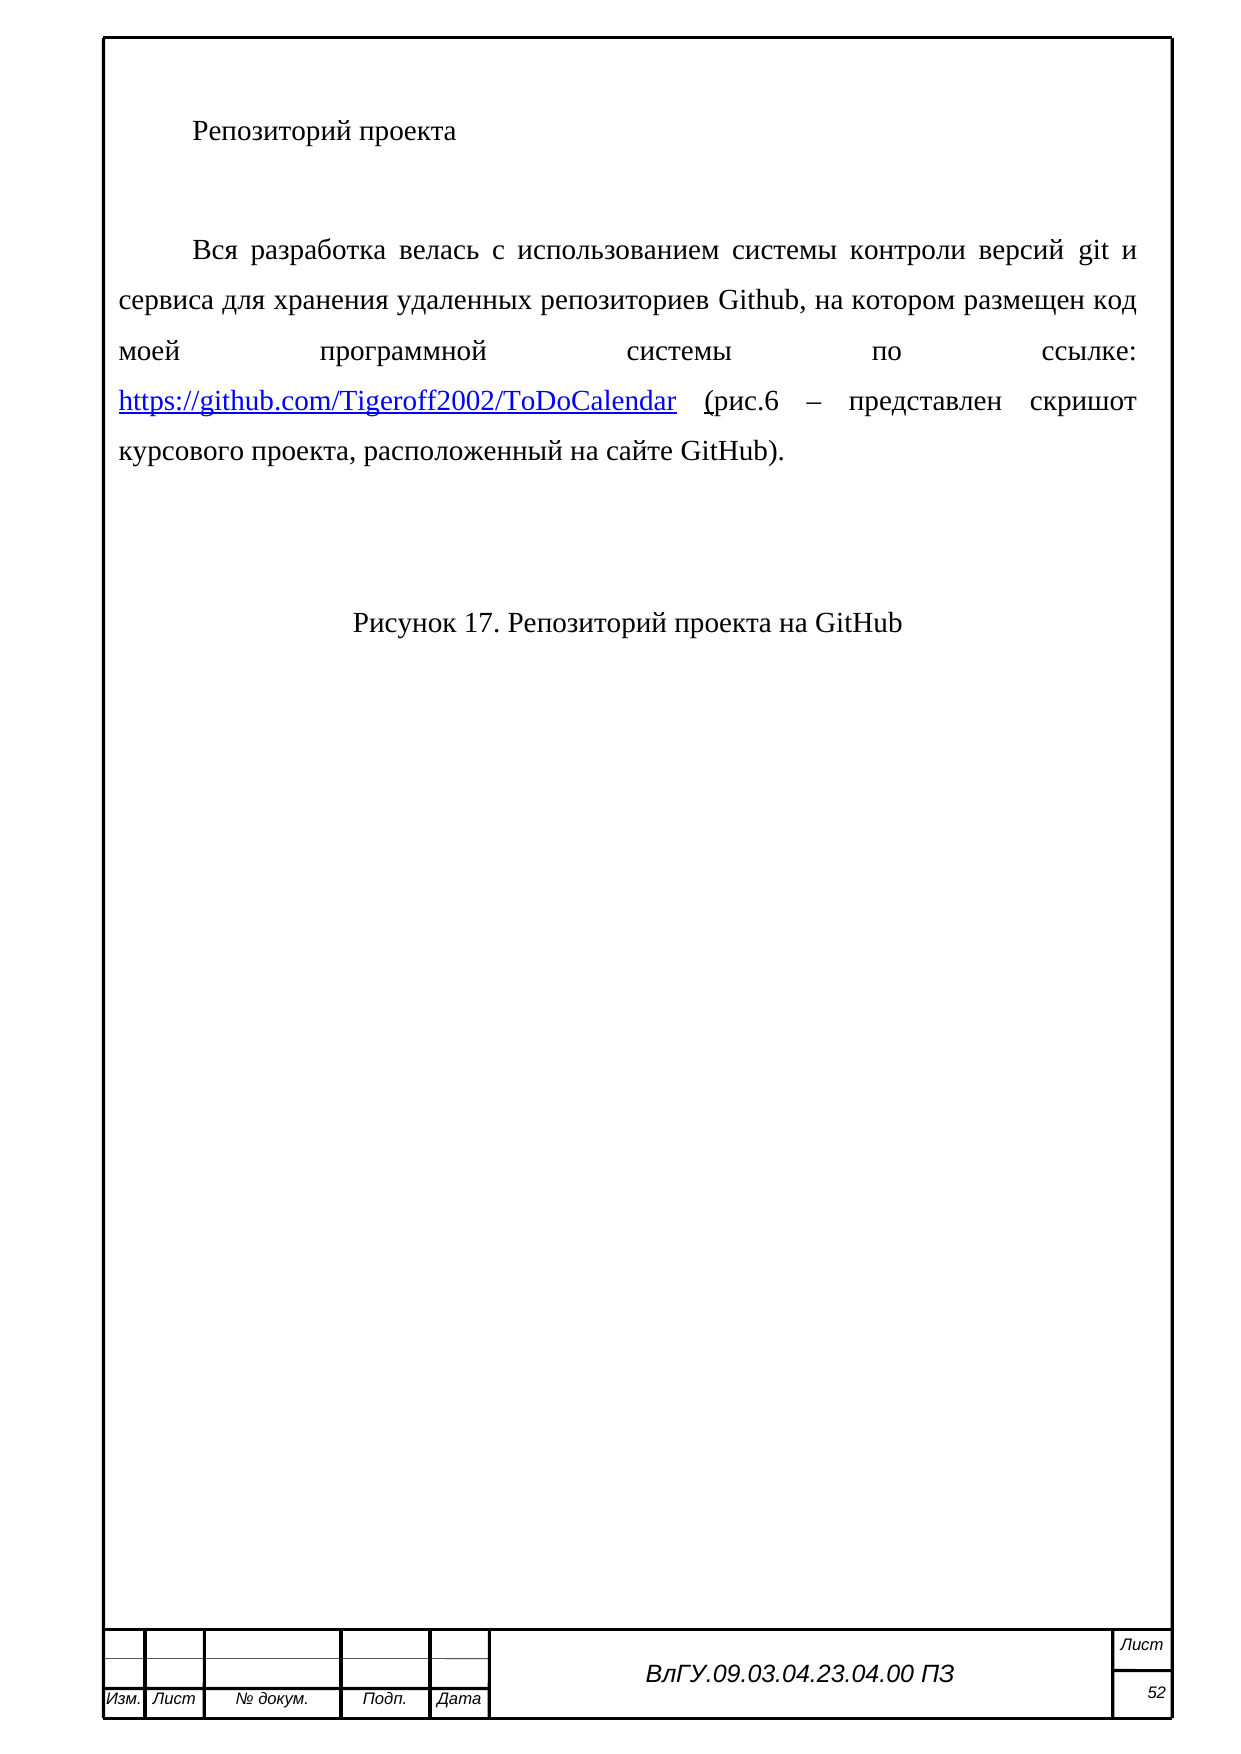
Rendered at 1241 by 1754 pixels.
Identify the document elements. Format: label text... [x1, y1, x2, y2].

subtitle Репозиторий проекта [118, 113, 1181, 146]
text Рисунок 17. Репозиторий проекта на GitHub [0, 605, 1240, 639]
text Вся разработка велась с использованием системы контроли версий git и сервиса для хранения удаленных репозиториев Github, на котором размещен код моей программной системы по ссылке: https://github.com/Tigeroff2002/ToDoCalendar (рис.6 – представлен скришот курсового проекта, расположенный на сайте GitHub). [118, 232, 1137, 467]
